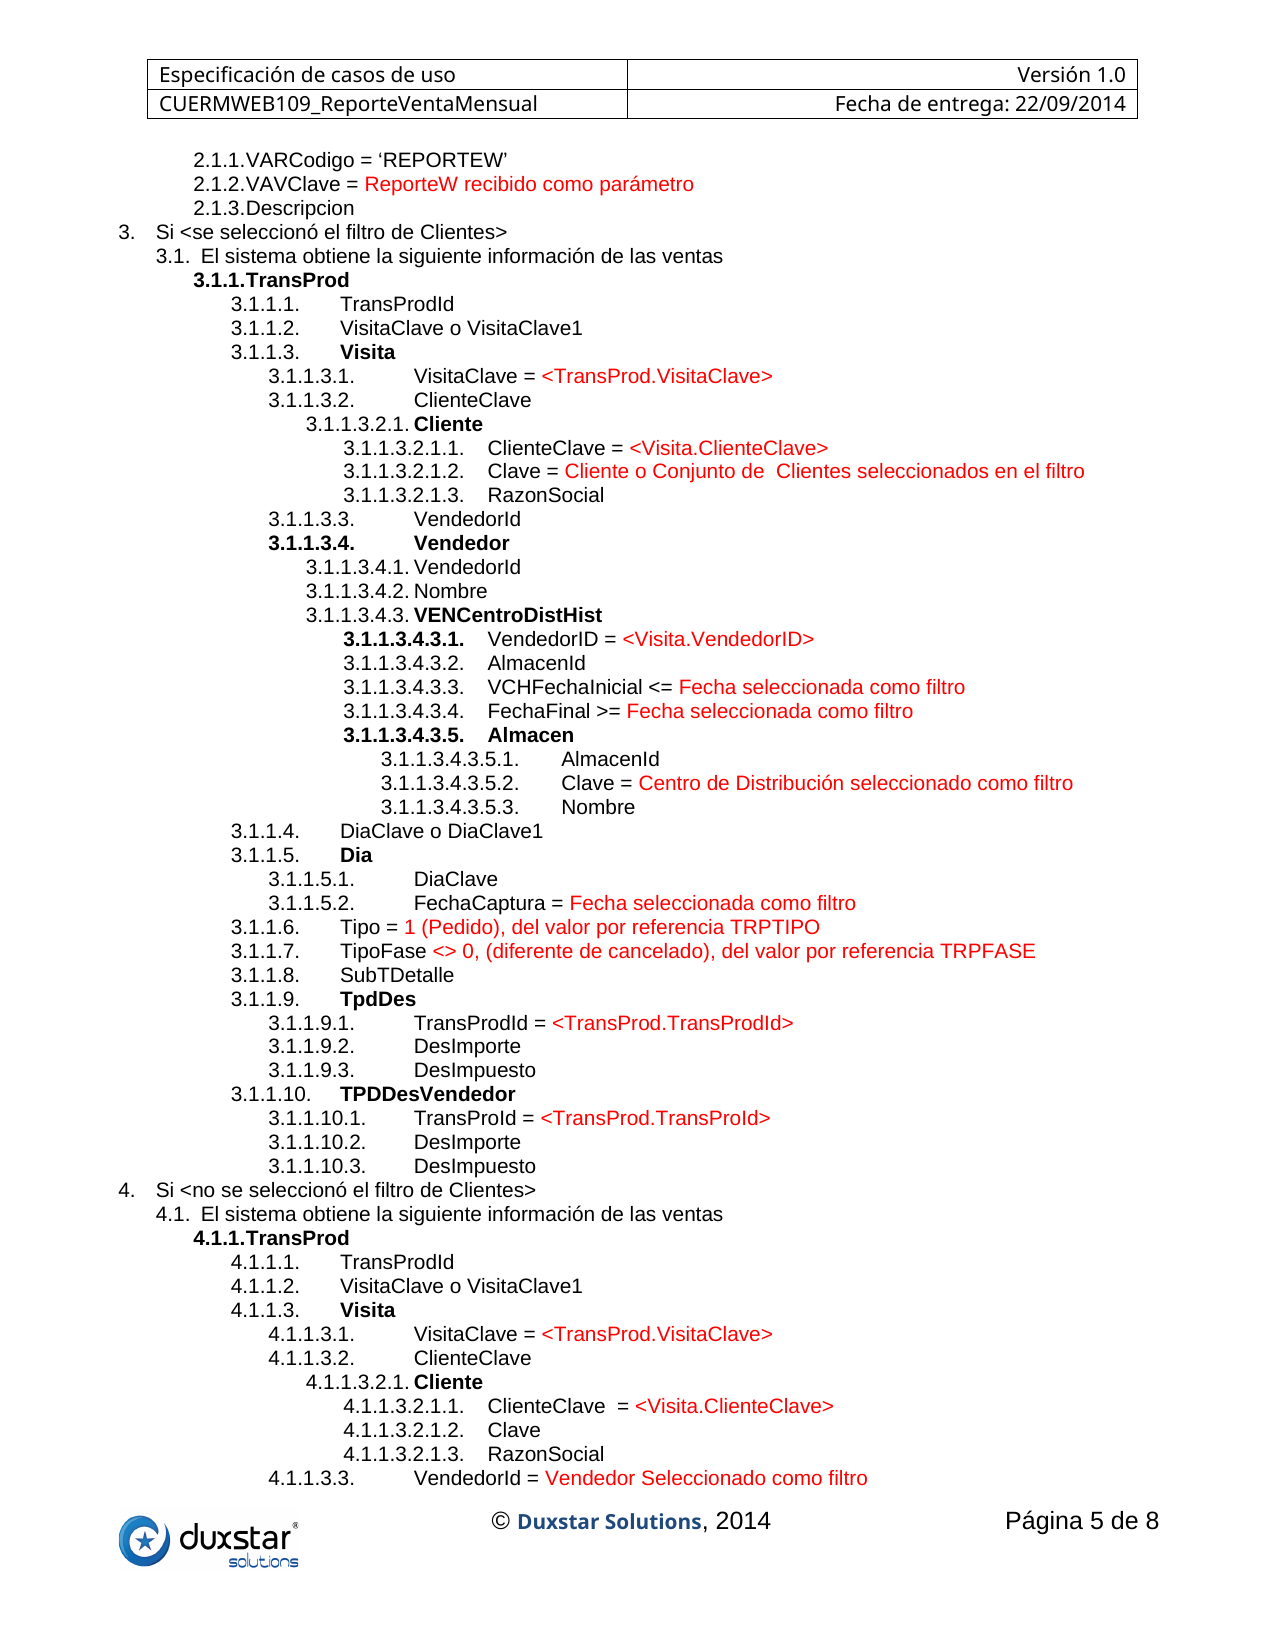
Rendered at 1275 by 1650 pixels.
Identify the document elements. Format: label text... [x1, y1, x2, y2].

list Visita [231, 339, 1157, 363]
list TPDDesVendedor [231, 1082, 1157, 1106]
list El sistema obtiene la siguiente información de las ventas [156, 1202, 1157, 1226]
list Almacen [343, 723, 1157, 747]
list Clave = Centro de Distribución seleccionado como filtro [381, 771, 1157, 795]
list VCHFechaInicial <= Fecha seleccionada como filtro [343, 675, 1157, 699]
list VisitaClave = <TransProd.VisitaClave> [268, 363, 1157, 387]
list El sistema obtiene la siguiente información de las ventas [156, 244, 1157, 268]
list Clave [343, 1418, 1157, 1442]
list TransProdId [231, 1250, 1157, 1274]
list Vendedor [268, 531, 1157, 555]
list ClienteClave [268, 387, 1157, 411]
list TransProdId = <TransProd.TransProdId> [268, 1010, 1157, 1034]
list Nombre [306, 579, 1157, 603]
list DesImporte [268, 1034, 1157, 1058]
list Tipo = 1 (Pedido), del valor por referencia TRPTIPO [231, 914, 1157, 938]
list ClienteClave = <Visita.ClienteClave> [343, 435, 1157, 459]
list RazonSocial [343, 1442, 1157, 1466]
list TransProd [193, 268, 1157, 292]
list TransProId = <TransProd.TransProId> [268, 1106, 1157, 1130]
list FechaCaptura = Fecha seleccionada como filtro [268, 891, 1157, 914]
list VendedorId [268, 507, 1157, 531]
list ClienteClave = <Visita.ClienteClave> [343, 1394, 1157, 1418]
list VENCentroDistHist [306, 603, 1157, 627]
list DesImpuesto [268, 1058, 1157, 1082]
list Cliente [306, 411, 1157, 435]
list DesImpuesto [268, 1154, 1157, 1178]
list VendedorId = Vendedor Seleccionado como filtro [268, 1466, 1157, 1489]
list Cliente [306, 1370, 1157, 1394]
list Dia [231, 843, 1157, 867]
list Si <se seleccionó el filtro de Clientes> [118, 220, 1157, 244]
list ClienteClave [268, 1346, 1157, 1370]
list TransProdId [231, 292, 1157, 316]
list TipoFase <> 0, (diferente de cancelado), del valor por referencia TRPFASE [231, 938, 1157, 962]
list DiaClave o DiaClave1 [231, 819, 1157, 843]
list VendedorID = <Visita.VendedorID> [343, 627, 1157, 651]
list SubTDetalle [231, 962, 1157, 986]
list AlmacenId [381, 747, 1157, 771]
list VAVClave = ReporteW recibido como parámetro [193, 172, 1157, 196]
list Visita [231, 1298, 1157, 1322]
list VisitaClave o VisitaClave1 [231, 316, 1157, 339]
list VARCodigo = ‘REPORTEW’ [193, 148, 1157, 172]
list Descripcion [193, 196, 1157, 220]
list Clave = Cliente o Conjunto de Clientes seleccionados en el filtro [343, 459, 1157, 483]
list TransProd [193, 1226, 1157, 1250]
picture [118, 1506, 299, 1571]
list Si <no se seleccionó el filtro de Clientes> [118, 1178, 1157, 1202]
list FechaFinal >= Fecha seleccionada como filtro [343, 699, 1157, 723]
list RazonSocial [343, 483, 1157, 507]
list DiaClave [268, 867, 1157, 891]
list VisitaClave o VisitaClave1 [231, 1274, 1157, 1298]
list VendedorId [306, 555, 1157, 579]
list AlmacenId [343, 651, 1157, 675]
list DesImporte [268, 1130, 1157, 1154]
list VisitaClave = <TransProd.VisitaClave> [268, 1322, 1157, 1346]
list TpdDes [231, 986, 1157, 1010]
list Nombre [381, 795, 1157, 819]
